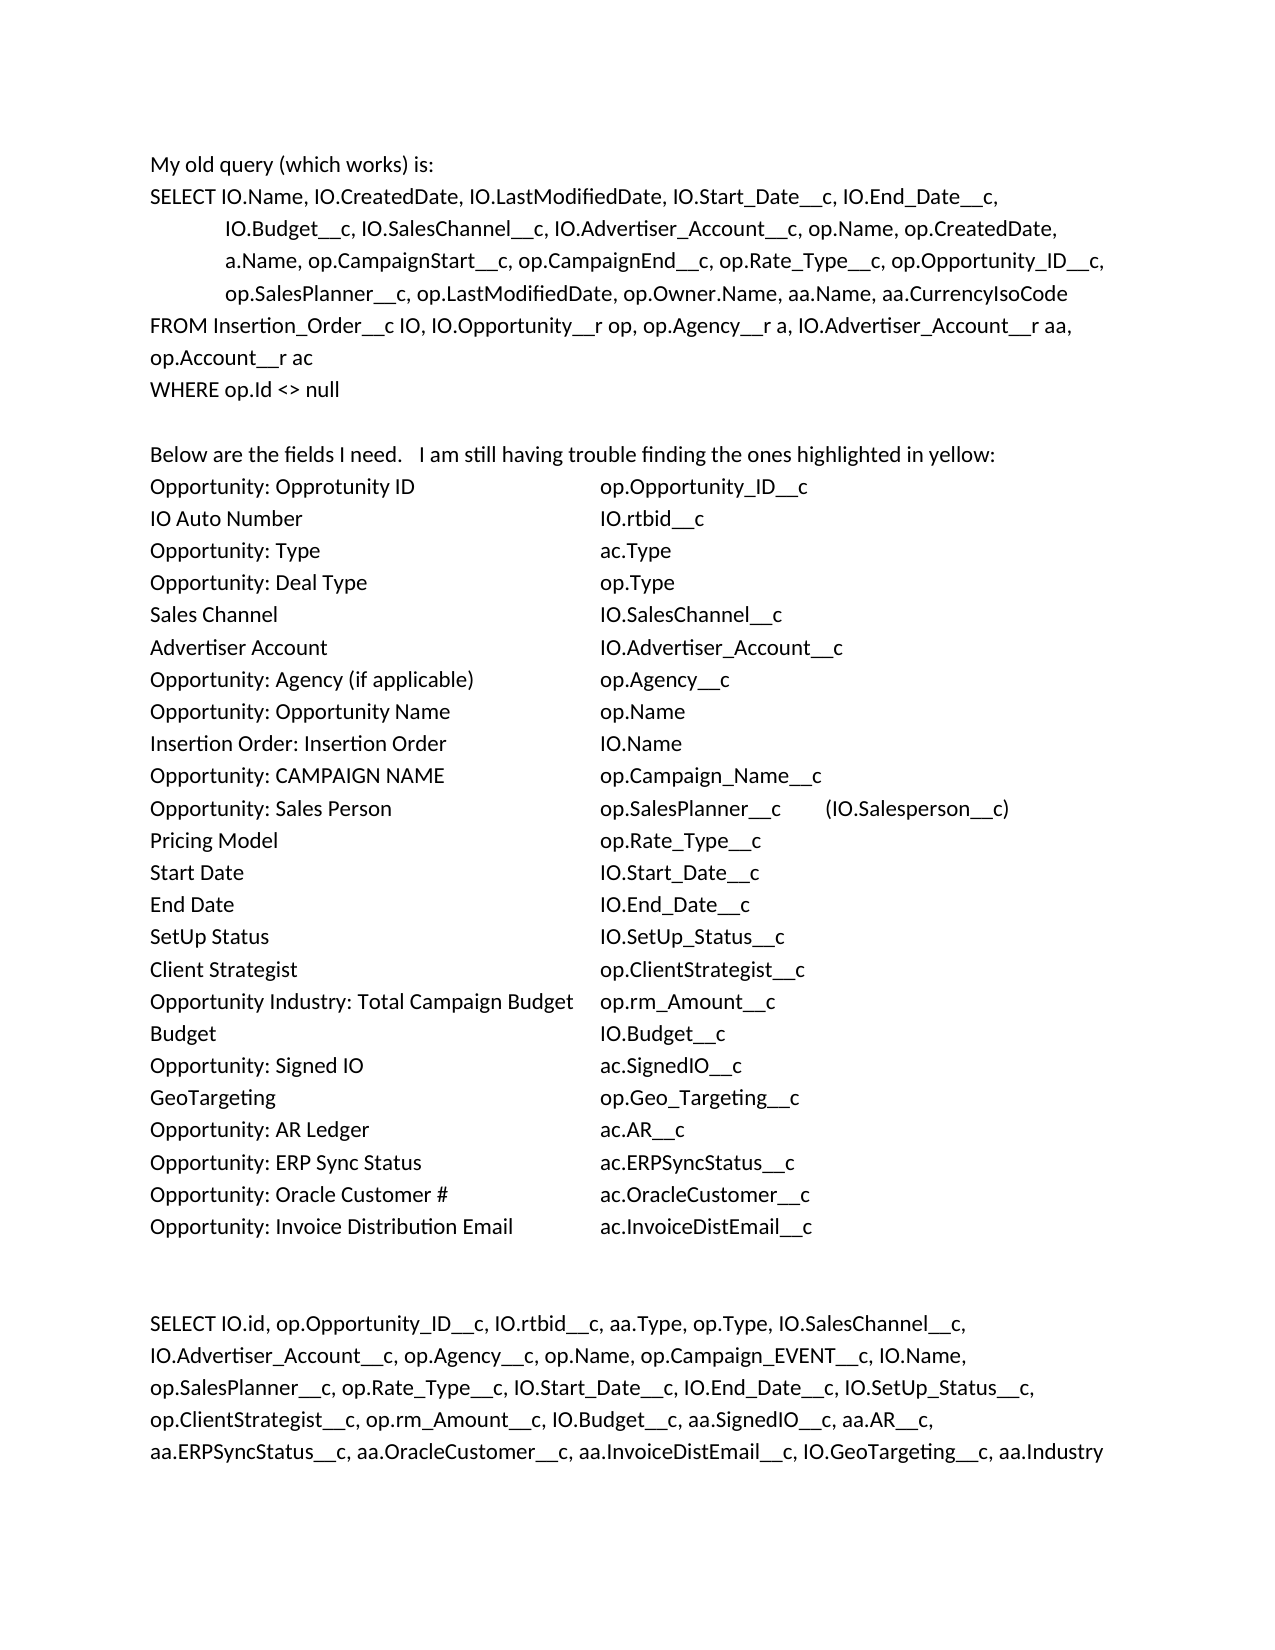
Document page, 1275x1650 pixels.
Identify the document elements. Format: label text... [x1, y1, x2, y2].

text Opportunity: Agency (if applicable) op.Agency__c [150, 665, 1125, 693]
text Opportunity: ERP Sync Status ac.ERPSyncStatus__c [150, 1148, 1125, 1176]
text IO.Budget__c, IO.SalesChannel__c, IO.Advertiser_Account__c, op.Name, op.CreatedDate, [150, 214, 1125, 242]
text IO Auto Number IO.rtbid__c [150, 504, 1125, 532]
text Advertiser Account IO.Advertiser_Account__c [150, 633, 1125, 661]
text Opportunity: Opportunity Name op.Name [150, 697, 1125, 725]
text Pricing Model op.Rate_Type__c [150, 826, 1125, 854]
text Opportunity Industry: Total Campaign Budget op.rm_Amount__c [150, 987, 1125, 1015]
text Opportunity: Deal Type op.Type [150, 568, 1125, 596]
text Start Date IO.Start_Date__c [150, 858, 1125, 886]
text Opportunity: Invoice Distribution Email ac.InvoiceDistEmail__c [150, 1212, 1125, 1240]
text Opportunity: Sales Person op.SalesPlanner__c (IO.Salesperson__c) [150, 794, 1125, 822]
text Opportunity: AR Ledger ac.AR__c [150, 1116, 1125, 1144]
text Opportunity: Type ac.Type [150, 536, 1125, 564]
text Opportunity: Signed IO ac.SignedIO__c [150, 1051, 1125, 1079]
text Insertion Order: Insertion Order IO.Name [150, 729, 1125, 757]
text Sales Channel IO.SalesChannel__c [150, 601, 1125, 629]
text Opportunity: CAMPAIGN NAME op.Campaign_Name__c [150, 762, 1125, 789]
text End Date IO.End_Date__c [150, 890, 1125, 918]
text Below are the fields I need. I am still having trouble finding the ones highlighted in yellow: [150, 440, 1125, 468]
text Opportunity: Oracle Customer # ac.OracleCustomer__c [150, 1180, 1125, 1208]
text a.Name, op.CampaignStart__c, op.CampaignEnd__c, op.Rate_Type__c, op.Opportunity_ID__c, [150, 247, 1125, 274]
text My old query (which works) is: [150, 150, 1125, 178]
text Client Strategist op.ClientStrategist__c [150, 955, 1125, 983]
text Opportunity: Opprotunity ID op.Opportunity_ID__c [150, 472, 1125, 500]
text SELECT IO.id, op.Opportunity_ID__c, IO.rtbid__c, aa.Type, op.Type, IO.SalesChannel__c, IO.Advertiser_Account__c, op.Agency__c, op.Name, op.Campaign_EVENT__c, IO.Name, op.SalesPlanner__c, op.Rate_Type__c, IO.Start_Date__c, IO.End_Date__c, IO.SetUp_Status__c, op.ClientStrategist__c, op.rm_Amount__c, IO.Budget__c, aa.SignedIO__c, aa.AR__c, aa.ERPSyncStatus__c, aa.OracleCustomer__c, aa.InvoiceDistEmail__c, IO.GeoTargeting__c, aa.Industry [150, 1309, 1125, 1466]
text Budget IO.Budget__c [150, 1019, 1125, 1047]
text op.SalesPlanner__c, op.LastModifiedDate, op.Owner.Name, aa.Name, aa.CurrencyIsoCode [225, 279, 1125, 307]
text WHERE op.Id <> null [150, 375, 1125, 403]
text SELECT IO.Name, IO.CreatedDate, IO.LastModifiedDate, IO.Start_Date__c, IO.End_Date__c, [150, 182, 1125, 210]
text SetUp Status IO.SetUp_Status__c [150, 922, 1125, 951]
text GeoTargeting op.Geo_Targeting__c [150, 1083, 1125, 1111]
text FROM Insertion_Order__c IO, IO.Opportunity__r op, op.Agency__r a, IO.Advertiser_Account__r aa, op.Account__r ac [150, 311, 1125, 371]
